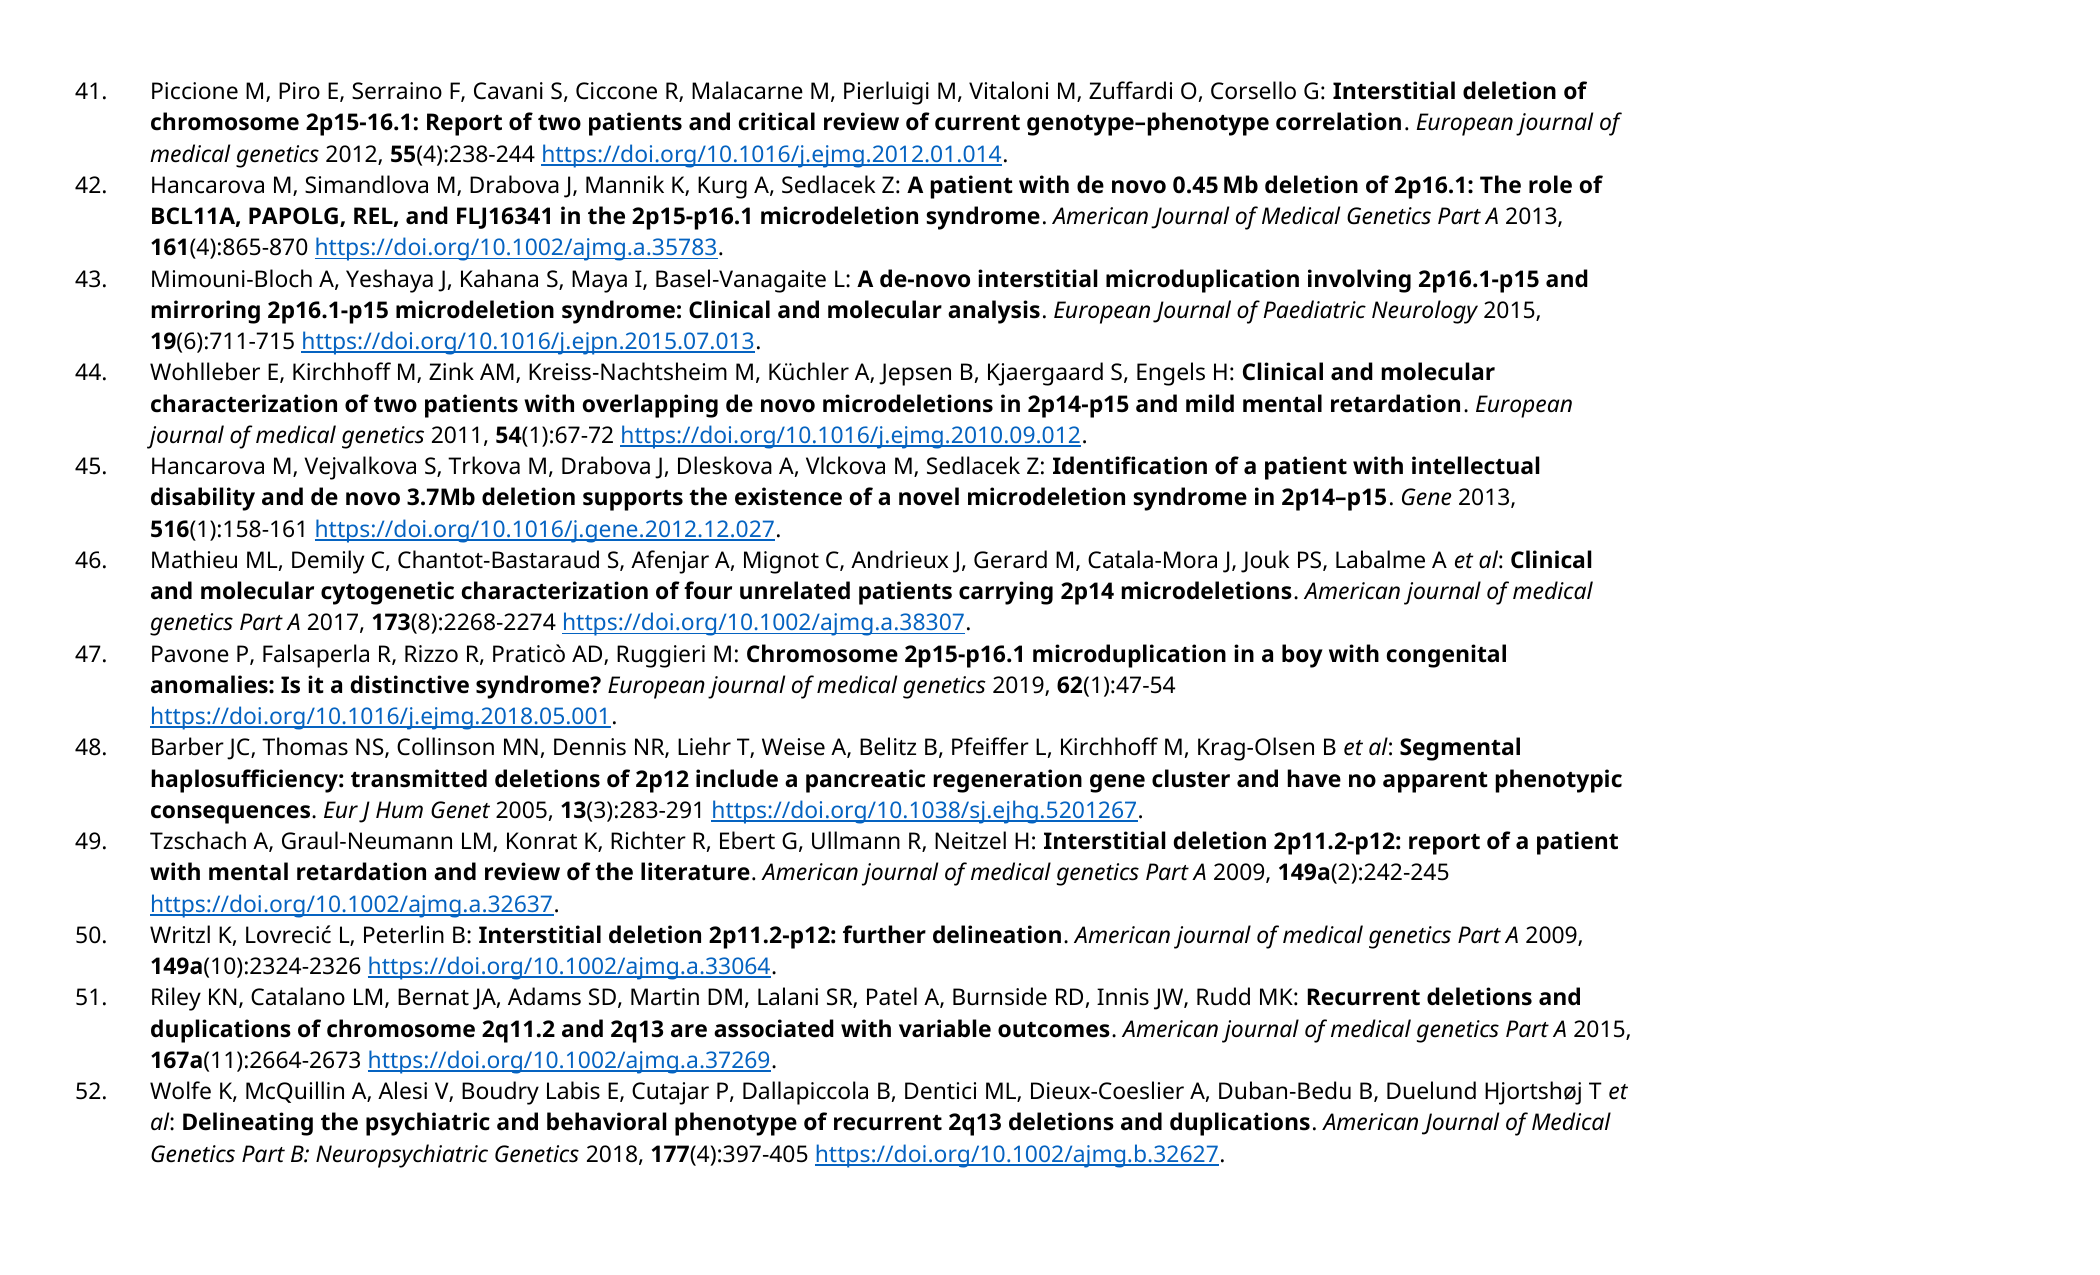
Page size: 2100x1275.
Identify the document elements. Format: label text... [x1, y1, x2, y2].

text 47. Pavone P, Falsaperla R, Rizzo R, Praticò AD, Ruggieri M: Chromosome 2p15-p16.1 microduplication in a boy with congenital anomalies: Is it a distinctive syndrome? European journal of medical genetics 2019, 62(1):47-54 https://doi.org/10.1016/j.ejmg.2018.05.001. [75, 637, 1632, 731]
text 50. Writzl K, Lovrecić L, Peterlin B: Interstitial deletion 2p11.2-p12: further delineation. American journal of medical genetics Part A 2009, 149a(10):2324-2326 https://doi.org/10.1002/ajmg.a.33064. [75, 919, 1632, 981]
text 41. Piccione M, Piro E, Serraino F, Cavani S, Ciccone R, Malacarne M, Pierluigi M, Vitaloni M, Zuffardi O, Corsello G: Interstitial deletion of chromosome 2p15-16.1: Report of two patients and critical review of current genotype–phenotype correlation. European journal of medical genetics 2012, 55(4):238-244 https://doi.org/10.1016/j.ejmg.2012.01.014. [75, 75, 1632, 169]
text 42. Hancarova M, Simandlova M, Drabova J, Mannik K, Kurg A, Sedlacek Z: A patient with de novo 0.45 Mb deletion of 2p16.1: The role of BCL11A, PAPOLG, REL, and FLJ16341 in the 2p15-p16.1 microdeletion syndrome. American Journal of Medical Genetics Part A 2013, 161(4):865-870 https://doi.org/10.1002/ajmg.a.35783. [75, 169, 1632, 262]
text 45. Hancarova M, Vejvalkova S, Trkova M, Drabova J, Dleskova A, Vlckova M, Sedlacek Z: Identification of a patient with intellectual disability and de novo 3.7Mb deletion supports the existence of a novel microdeletion syndrome in 2p14–p15. Gene 2013, 516(1):158-161 https://doi.org/10.1016/j.gene.2012.12.027. [75, 450, 1632, 544]
text 48. Barber JC, Thomas NS, Collinson MN, Dennis NR, Liehr T, Weise A, Belitz B, Pfeiffer L, Kirchhoff M, Krag-Olsen B et al: Segmental haplosufficiency: transmitted deletions of 2p12 include a pancreatic regeneration gene cluster and have no apparent phenotypic consequences. Eur J Hum Genet 2005, 13(3):283-291 https://doi.org/10.1038/sj.ejhg.5201267. [75, 731, 1632, 825]
text 51. Riley KN, Catalano LM, Bernat JA, Adams SD, Martin DM, Lalani SR, Patel A, Burnside RD, Innis JW, Rudd MK: Recurrent deletions and duplications of chromosome 2q11.2 and 2q13 are associated with variable outcomes. American journal of medical genetics Part A 2015, 167a(11):2664-2673 https://doi.org/10.1002/ajmg.a.37269. [75, 981, 1632, 1075]
text 43. Mimouni-Bloch A, Yeshaya J, Kahana S, Maya I, Basel-Vanagaite L: A de-novo interstitial microduplication involving 2p16.1-p15 and mirroring 2p16.1-p15 microdeletion syndrome: Clinical and molecular analysis. European Journal of Paediatric Neurology 2015, 19(6):711-715 https://doi.org/10.1016/j.ejpn.2015.07.013. [75, 262, 1632, 356]
text 49. Tzschach A, Graul-Neumann LM, Konrat K, Richter R, Ebert G, Ullmann R, Neitzel H: Interstitial deletion 2p11.2-p12: report of a patient with mental retardation and review of the literature. American journal of medical genetics Part A 2009, 149a(2):242-245 https://doi.org/10.1002/ajmg.a.32637. [75, 825, 1632, 919]
text 44. Wohlleber E, Kirchhoff M, Zink AM, Kreiss-Nachtsheim M, Küchler A, Jepsen B, Kjaergaard S, Engels H: Clinical and molecular characterization of two patients with overlapping de novo microdeletions in 2p14-p15 and mild mental retardation. European journal of medical genetics 2011, 54(1):67-72 https://doi.org/10.1016/j.ejmg.2010.09.012. [75, 356, 1632, 450]
text 52. Wolfe K, McQuillin A, Alesi V, Boudry Labis E, Cutajar P, Dallapiccola B, Dentici ML, Dieux-Coeslier A, Duban-Bedu B, Duelund Hjortshøj T et al: Delineating the psychiatric and behavioral phenotype of recurrent 2q13 deletions and duplications. American Journal of Medical Genetics Part B: Neuropsychiatric Genetics 2018, 177(4):397-405 https://doi.org/10.1002/ajmg.b.32627. [75, 1075, 1632, 1169]
text 46. Mathieu ML, Demily C, Chantot-Bastaraud S, Afenjar A, Mignot C, Andrieux J, Gerard M, Catala-Mora J, Jouk PS, Labalme A et al: Clinical and molecular cytogenetic characterization of four unrelated patients carrying 2p14 microdeletions. American journal of medical genetics Part A 2017, 173(8):2268-2274 https://doi.org/10.1002/ajmg.a.38307. [75, 544, 1632, 637]
